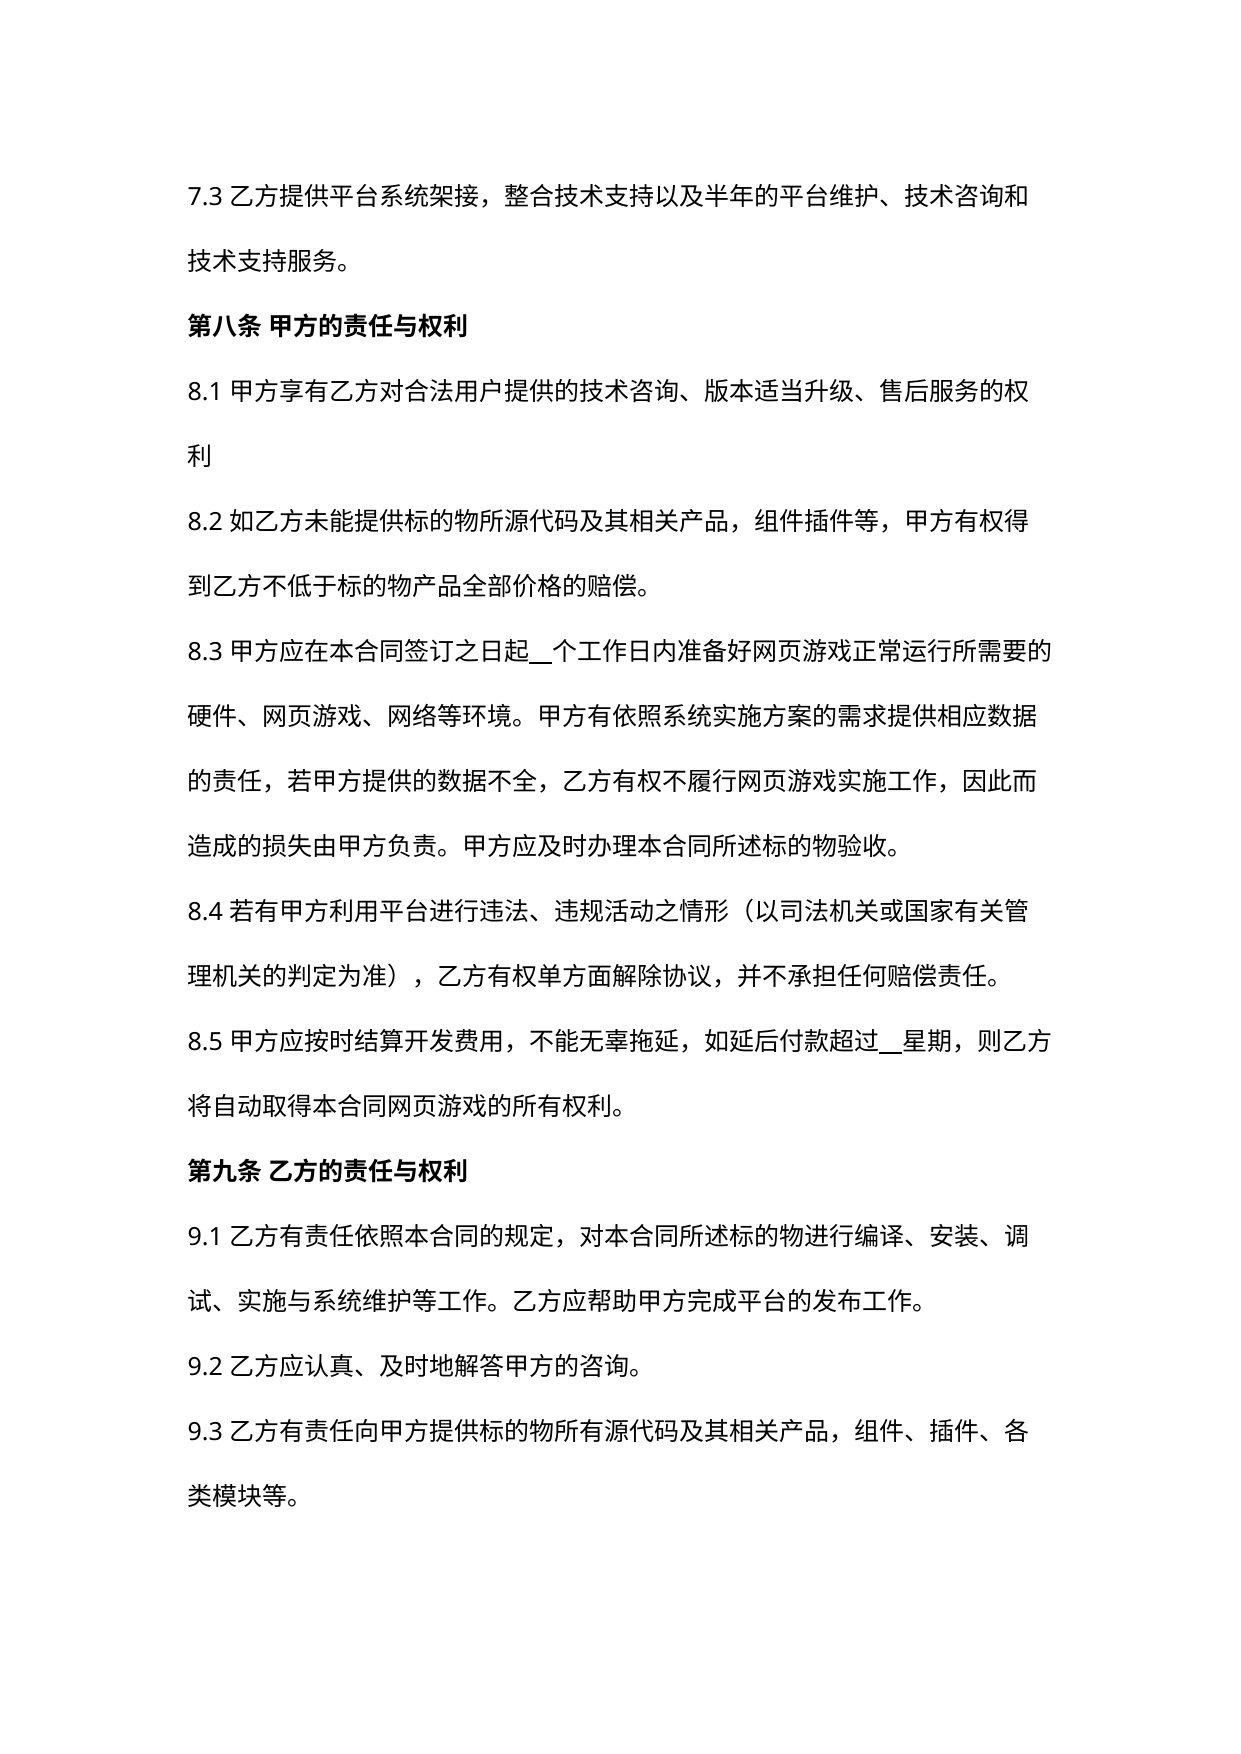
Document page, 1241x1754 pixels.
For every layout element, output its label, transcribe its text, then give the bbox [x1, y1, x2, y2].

text 9.3 乙方有责任向甲方提供标的物所有源代码及其相关产品，组件、插件、各类模块等。 [187, 1397, 1053, 1527]
subtitle 第九条 乙方的责任与权利 [187, 1137, 1053, 1202]
text 8.1 甲方享有乙方对合法用户提供的技术咨询、版本适当升级、售后服务的权利 [187, 357, 1053, 487]
subtitle 第八条 甲方的责任与权利 [187, 292, 1053, 357]
text 7.3 乙方提供平台系统架接，整合技术支持以及半年的平台维护、技术咨询和技术支持服务。 [187, 162, 1053, 292]
text 8.5 甲方应按时结算开发费用，不能无辜拖延，如延后付款超过 星期，则乙方将自动取得本合同网页游戏的所有权利。 [187, 1007, 1053, 1137]
text 9.2 乙方应认真、及时地解答甲方的咨询。 [187, 1332, 1053, 1397]
text 8.3 甲方应在本合同签订之日起 个工作日内准备好网页游戏正常运行所需要的硬件、网页游戏、网络等环境。甲方有依照系统实施方案的需求提供相应数据的责任，若甲方提供的数据不全，乙方有权不履行网页游戏实施工作，因此而造成的损失由甲方负责。甲方应及时办理本合同所述标的物验收。 [187, 617, 1053, 877]
text 9.1 乙方有责任依照本合同的规定，对本合同所述标的物进行编译、安装、调试、实施与系统维护等工作。乙方应帮助甲方完成平台的发布工作。 [187, 1202, 1053, 1332]
text 8.2 如乙方未能提供标的物所源代码及其相关产品，组件插件等，甲方有权得到乙方不低于标的物产品全部价格的赔偿。 [187, 487, 1053, 617]
text 8.4 若有甲方利用平台进行违法、违规活动之情形（以司法机关或国家有关管理机关的判定为准），乙方有权单方面解除协议，并不承担任何赔偿责任。 [187, 877, 1053, 1007]
